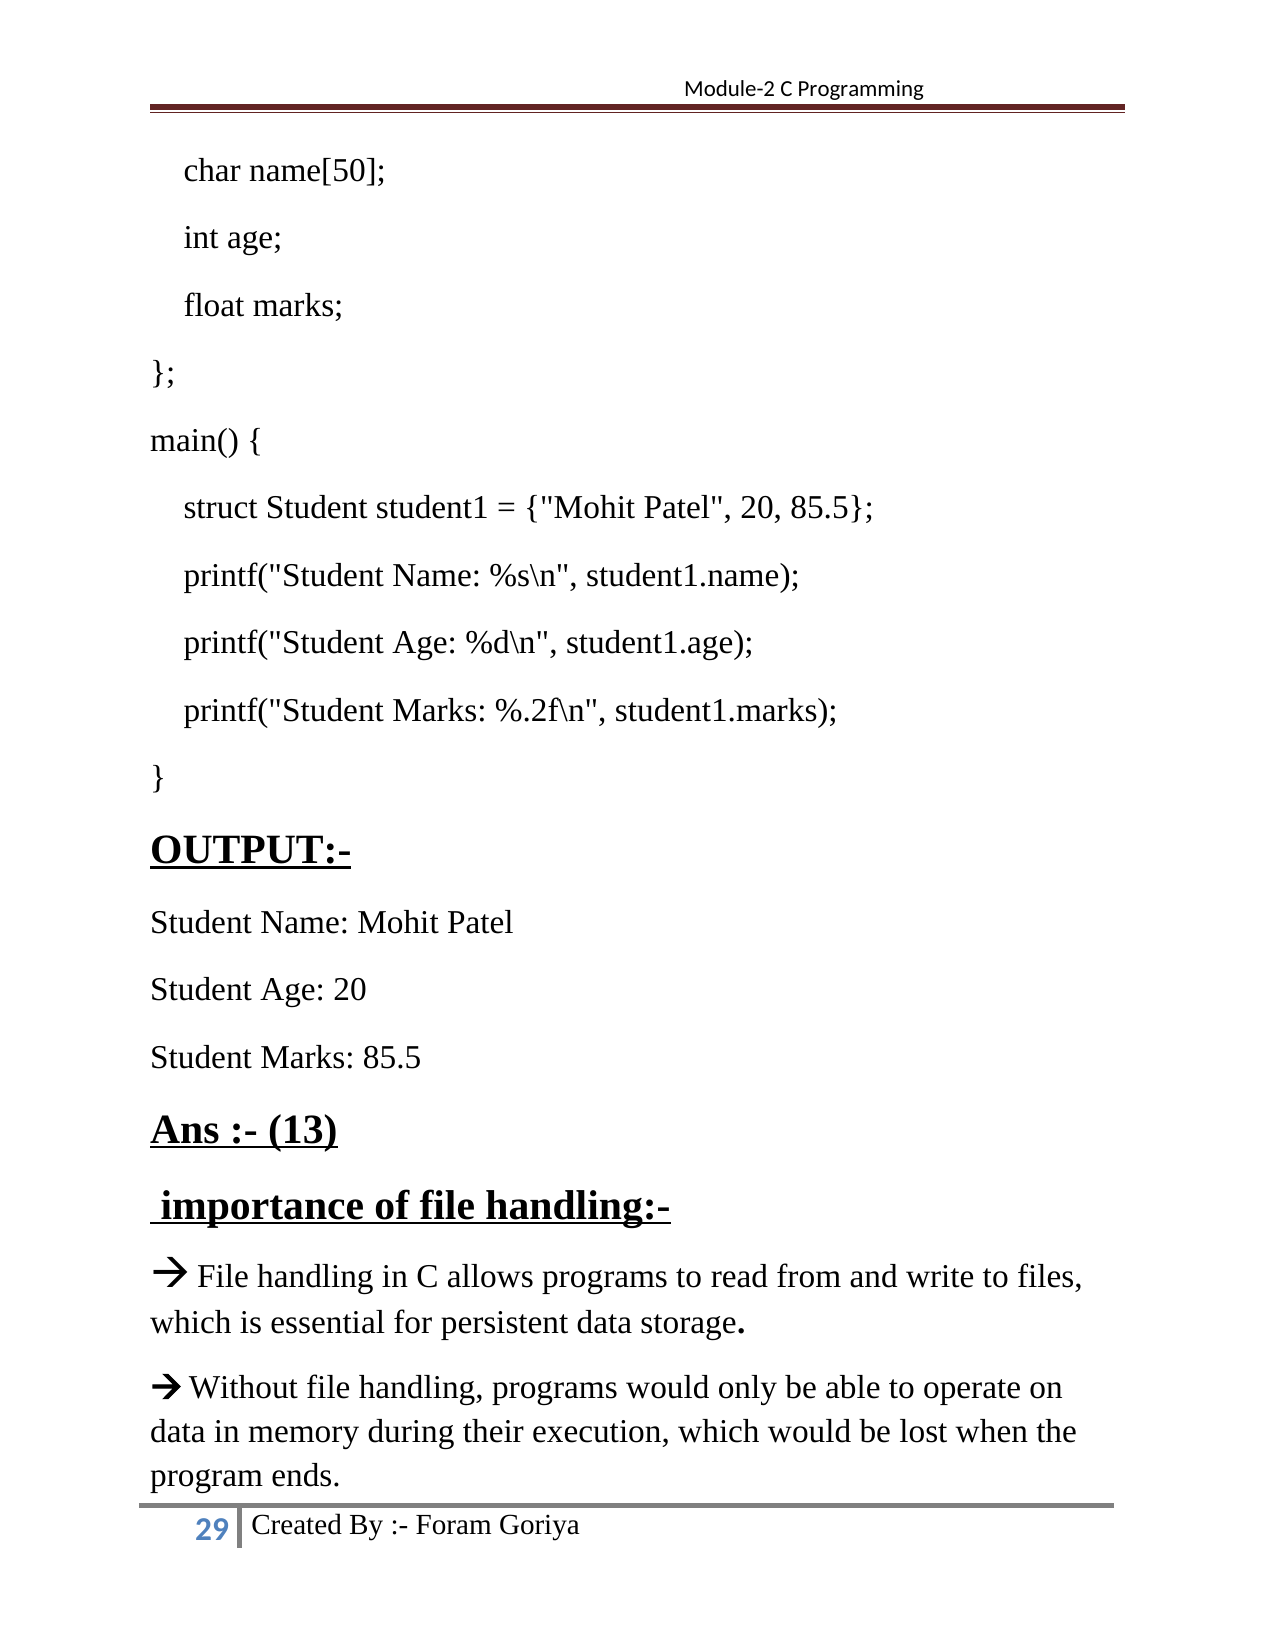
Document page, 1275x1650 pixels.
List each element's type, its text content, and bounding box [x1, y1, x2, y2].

text printf("Student Age: %d\n", student1.age); [150, 622, 1125, 661]
text main() { [150, 420, 1125, 458]
text }; [150, 352, 1125, 391]
text Student Age: 20 [150, 969, 1125, 1008]
text Student Name: Mohit Patel [150, 902, 1125, 940]
text File handling in C allows programs to read from and write to files, which is essential for persistent data storage. [150, 1256, 1125, 1341]
text } [150, 757, 1125, 796]
text Without file handling, programs would only be able to operate on data in memory during their execution, which would be lost when the program ends. [150, 1367, 1125, 1494]
text Ans :- (13) [150, 1104, 1125, 1152]
text printf("Student Name: %s\n", student1.name); [150, 555, 1125, 593]
text struct Student student1 = {"Mohit Patel", 20, 85.5}; [150, 487, 1125, 526]
text OUTPUT:- [150, 825, 1125, 873]
text importance of file handling:- [150, 1181, 1125, 1228]
text Student Marks: 85.5 [150, 1037, 1125, 1075]
text int age; [150, 217, 1125, 256]
text char name[50]; [150, 150, 1125, 188]
text float marks; [150, 285, 1125, 323]
text printf("Student Marks: %.2f\n", student1.marks); [150, 690, 1125, 728]
